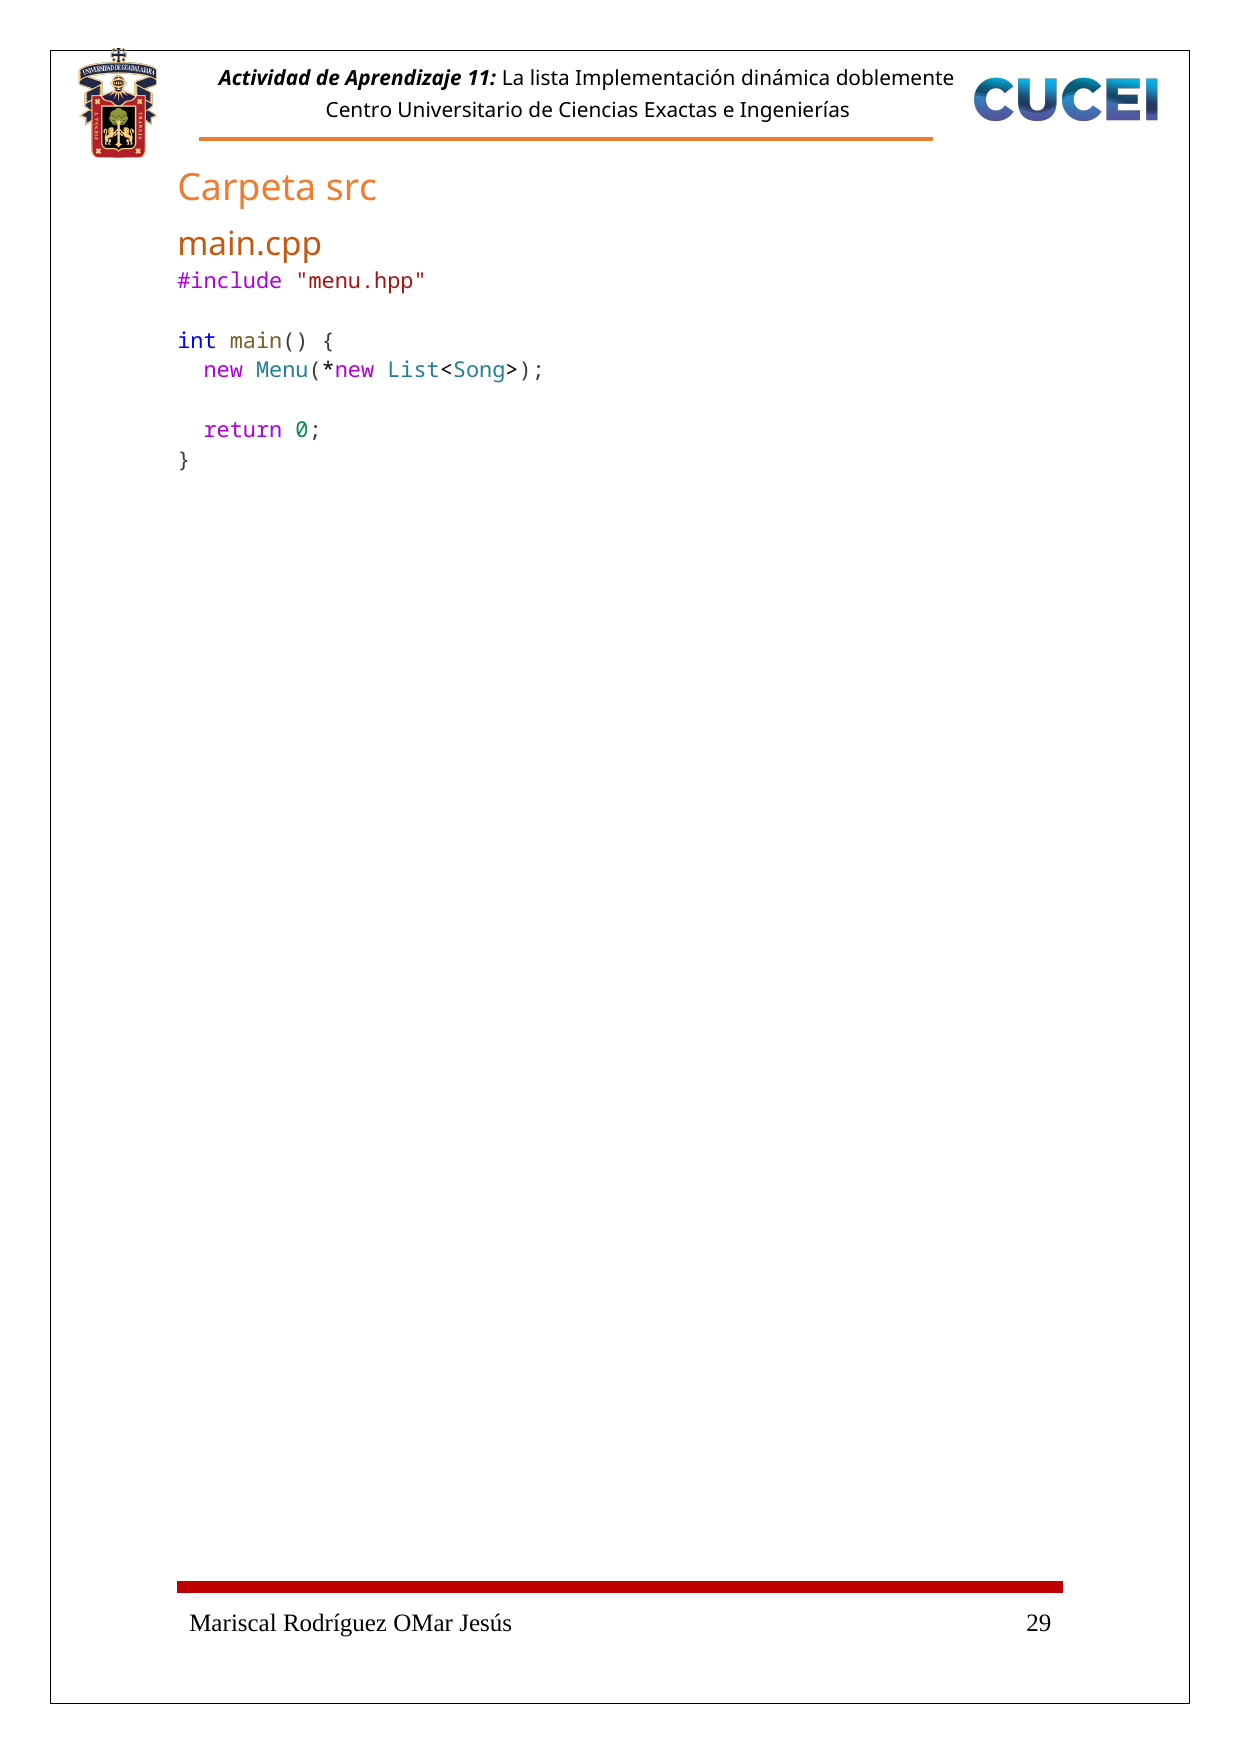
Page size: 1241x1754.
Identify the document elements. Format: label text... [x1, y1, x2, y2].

text } [177, 444, 1063, 473]
text return 0; [177, 414, 1063, 444]
subtitle Carpeta src [177, 160, 1063, 211]
text #include "menu.hpp" [177, 265, 1063, 295]
subtitle main.cpp [177, 219, 1063, 265]
picture [78, 48, 157, 158]
text int main() { [177, 324, 1063, 354]
picture [967, 64, 1189, 123]
text new Menu(*new List<Song>); [177, 354, 1063, 384]
